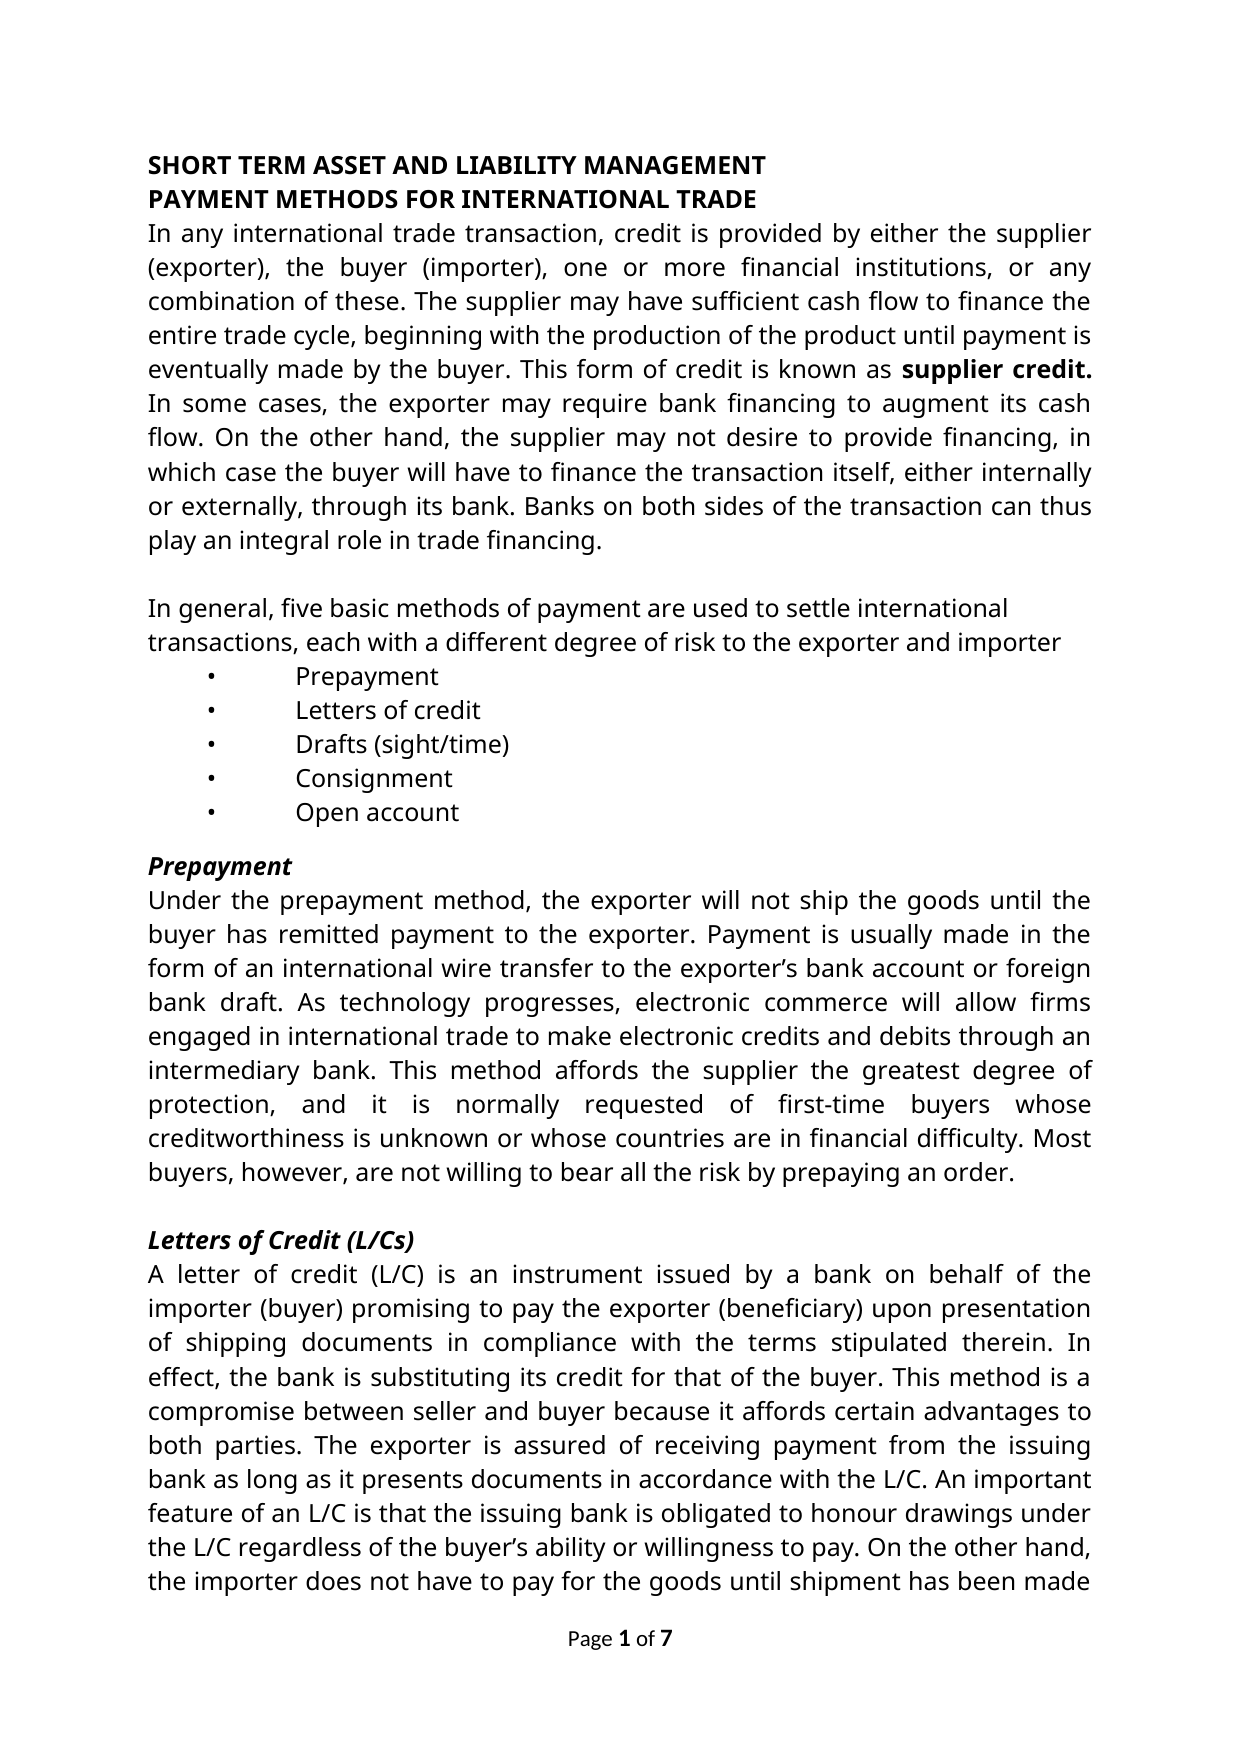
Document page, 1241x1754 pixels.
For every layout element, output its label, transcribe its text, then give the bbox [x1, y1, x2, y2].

text Prepayment [148, 848, 1093, 882]
text In any international trade transaction, credit is provided by either the supplier (exporter), the buyer (importer), one or more financial institutions, or any combination of these. The supplier may have sufficient cash flow to finance the entire trade cycle, beginning with the production of the product until payment is eventually made by the buyer. This form of credit is known as supplier credit. In some cases, the exporter may require bank financing to augment its cash flow. On the other hand, the supplier may not desire to provide financing, in which case the buyer will have to finance the transaction itself, either internally or externally, through its bank. Banks on both sides of the transaction can thus play an integral role in trade financing. [148, 216, 1093, 556]
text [148, 1257, 1093, 1598]
text Under the prepayment method, the exporter will not ship the goods until the buyer has remitted payment to the exporter. Payment is usually made in the form of an international wire transfer to the exporter’s bank account or foreign bank draft. As technology progresses, electronic commerce will allow firms engaged in international trade to make electronic credits and debits through an intermediary bank. This method affords the supplier the greatest degree of protection, and it is normally requested of first-time buyers whose creditworthiness is unknown or whose countries are in financial difficulty. Most buyers, however, are not willing to bear all the risk by prepaying an order. [148, 882, 1093, 1189]
text • Drafts (sight/time) [207, 727, 1093, 761]
text • Consignment [207, 761, 1093, 795]
text Letters of Credit (L/Cs) [148, 1223, 1093, 1257]
text • Open account [207, 795, 1093, 829]
text SHORT TERM ASSET AND LIABILITY MANAGEMENT [148, 148, 1093, 182]
text • Letters of credit [207, 693, 1093, 727]
text In general, five basic methods of payment are used to settle international transactions, each with a different degree of risk to the exporter and importer [148, 590, 1093, 658]
text • Prepayment [207, 658, 1093, 693]
text PAYMENT METHODS FOR INTERNATIONAL TRADE [148, 182, 1093, 216]
